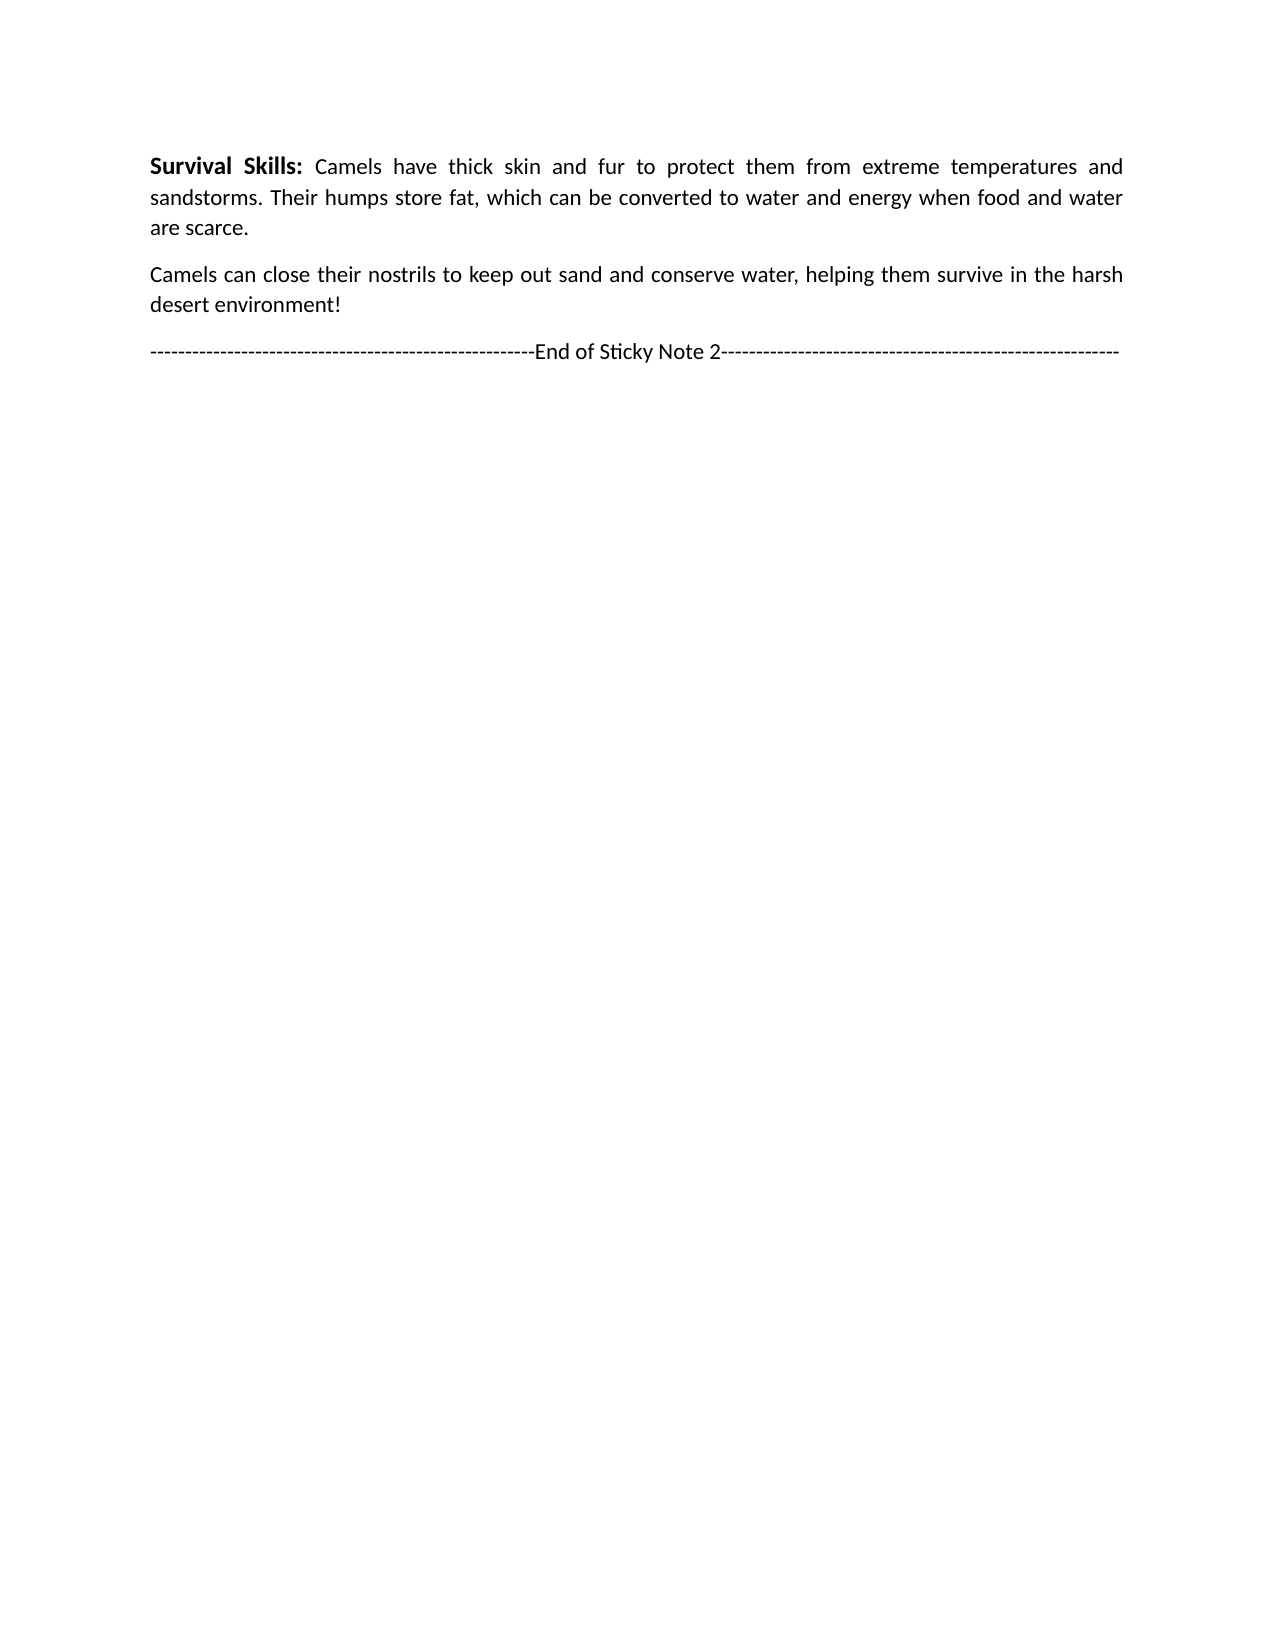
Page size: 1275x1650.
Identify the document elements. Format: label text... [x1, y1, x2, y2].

text Survival Skills: Camels have thick skin and fur to protect them from extreme temperatures and sandstorms. Their humps store fat, which can be converted to water and energy when food and water are scarce. [150, 150, 1125, 241]
text -------------------------------------------------------End of Sticky Note 2--------------------------------------------------------- [150, 337, 1125, 365]
text Camels can close their nostrils to keep out sand and conserve water, helping them survive in the harsh desert environment! [150, 260, 1125, 318]
